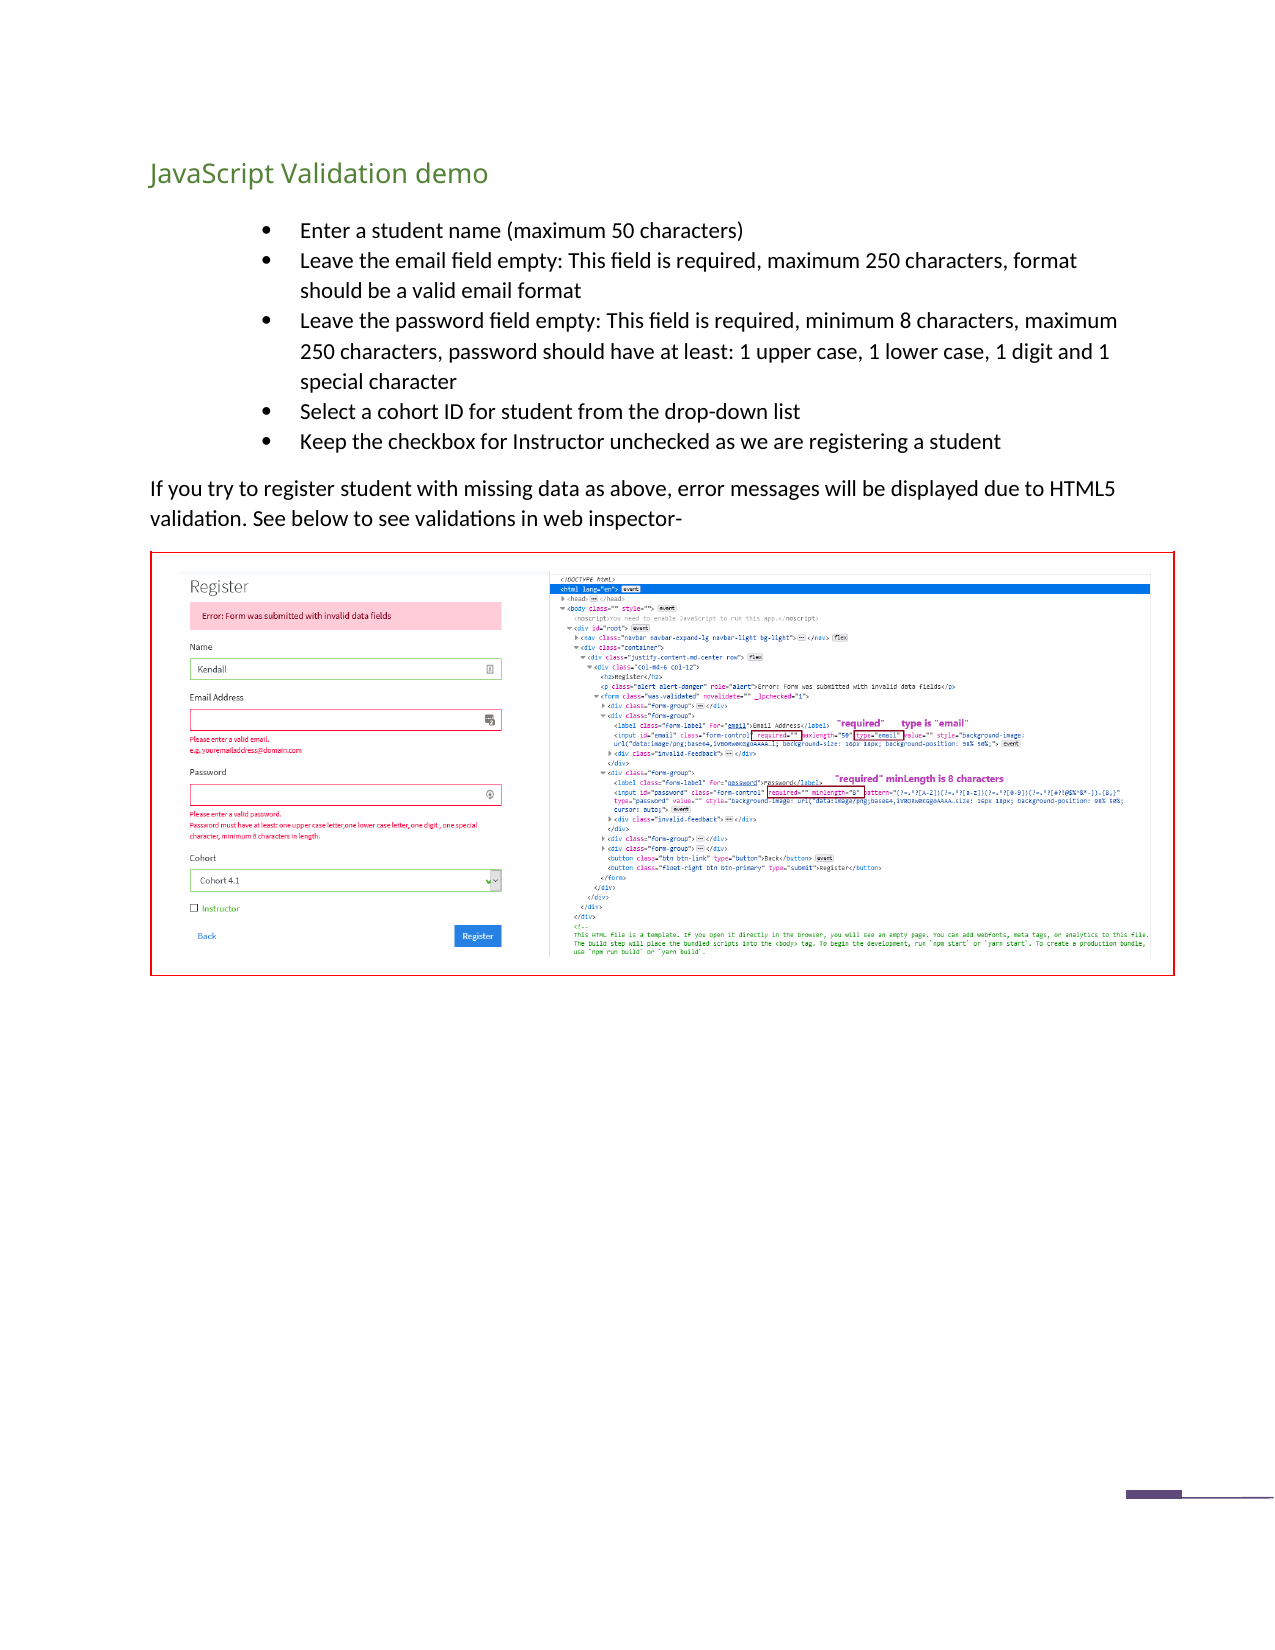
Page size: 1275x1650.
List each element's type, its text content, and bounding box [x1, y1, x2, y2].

list Leave the email field empty: This field is required, maximum 250 characters, format should be a valid email format [262, 246, 1125, 304]
list Keep the checkbox for Instructor unchecked as we are registering a student [262, 427, 1125, 456]
list Enter a student name (maximum 50 characters) [262, 216, 1125, 244]
list Select a cohort ID for student from the drop-down list [262, 397, 1125, 425]
text If you try to register student with missing data as above, error messages will be displayed due to HTML5 validation. See below to see validations in web inspector- [150, 474, 1125, 533]
picture [178, 571, 1151, 958]
list Leave the password field empty: This field is required, minimum 8 characters, maximum 250 characters, password should have at least: 1 upper case, 1 lower case, 1 digit and 1 special character [262, 307, 1125, 395]
subtitle JavaScript Validation demo [150, 154, 1125, 191]
